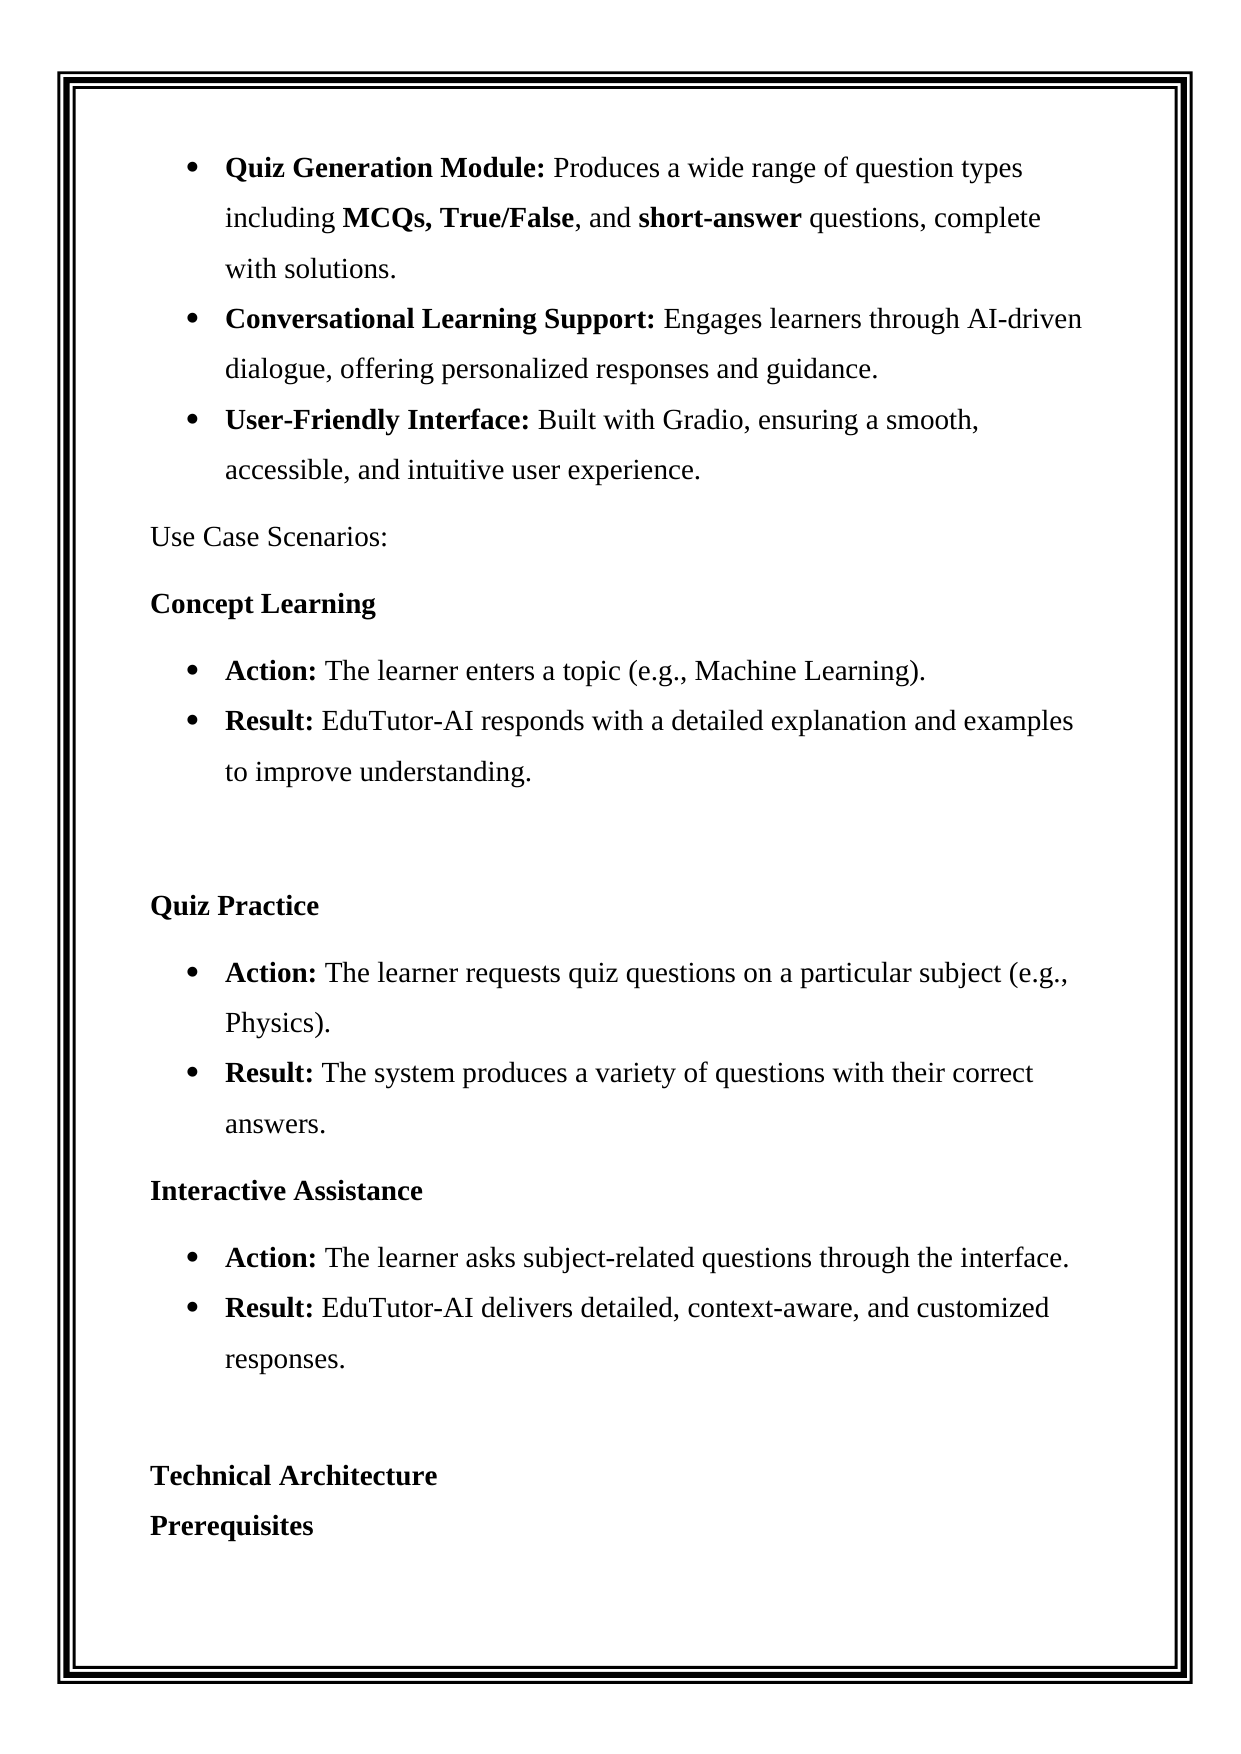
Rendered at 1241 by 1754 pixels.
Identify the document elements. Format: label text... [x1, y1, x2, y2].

list Result: The system produces a variety of questions with their correct answers. [187, 1056, 1090, 1139]
list Quiz Generation Module: Produces a wide range of question types including MCQs, True/False, and short-answer questions, complete with solutions. [187, 150, 1090, 284]
text Concept Learning [150, 586, 1090, 620]
list Action: The learner requests quiz questions on a particular subject (e.g., Physics). [187, 955, 1090, 1039]
list User-Friendly Interface: Built with Gradio, ensuring a smooth, accessible, and intuitive user experience. [187, 402, 1090, 486]
list Conversational Learning Support: Engages learners through AI-driven dialogue, offering personalized responses and guidance. [187, 301, 1090, 385]
list Action: The learner asks subject-related questions through the interface. [187, 1240, 1090, 1274]
text Quiz Practice [150, 888, 1090, 921]
list Result: EduTutor-AI delivers detailed, context-aware, and customized responses. [187, 1290, 1090, 1374]
text Use Case Scenarios: [150, 519, 1090, 553]
list Action: The learner enters a topic (e.g., Machine Learning). [187, 653, 1090, 687]
text Prerequisites [150, 1508, 1090, 1542]
list Result: EduTutor-AI responds with a detailed explanation and examples to improve understanding. [187, 703, 1090, 787]
text Technical Architecture [150, 1458, 1090, 1492]
text Interactive Assistance [150, 1173, 1090, 1207]
